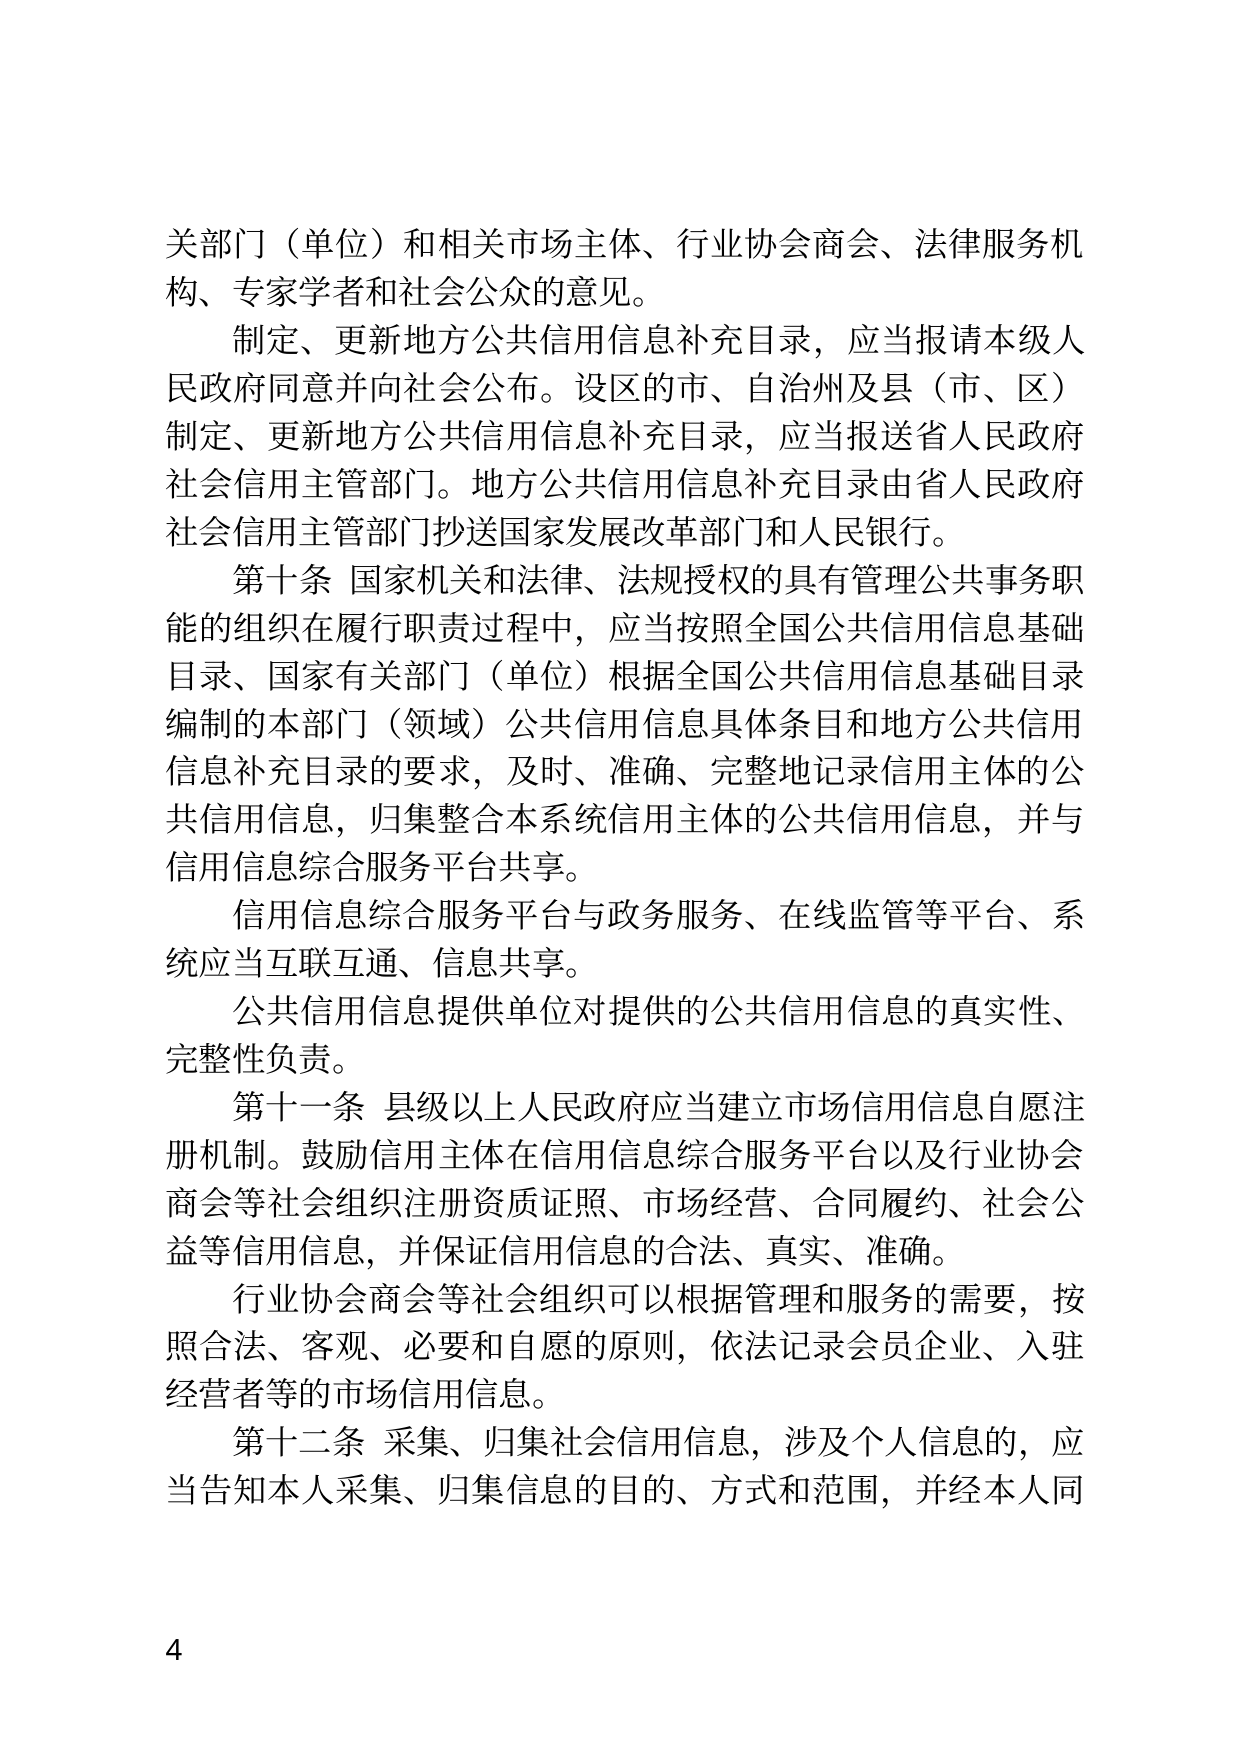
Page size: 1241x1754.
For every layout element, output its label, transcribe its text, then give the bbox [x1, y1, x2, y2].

text 信用信息综合服务平台与政务服务、在线监管等平台、系统应当互联互通、信息共享。 [165, 889, 1087, 985]
text 公共信用信息提供单位对提供的公共信用信息的真实性、完整性负责。 [165, 985, 1087, 1081]
text 行业协会商会等社会组织可以根据管理和服务的需要，按照合法、客观、必要和自愿的原则，依法记录会员企业、入驻经营者等的市场信用信息。 [165, 1273, 1087, 1416]
text 第十条 国家机关和法律、法规授权的具有管理公共事务职能的组织在履行职责过程中，应当按照全国公共信用信息基础目录、国家有关部门（单位）根据全国公共信用信息基础目录编制的本部门（领域）公共信用信息具体条目和地方公共信用信息补充目录的要求，及时、准确、完整地记录信用主体的公共信用信息，归集整合本系统信用主体的公共信用信息，并与信用信息综合服务平台共享。 [165, 554, 1087, 889]
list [165, 1416, 1087, 1512]
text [165, 218, 1087, 314]
text 第十一条 县级以上人民政府应当建立市场信用信息自愿注册机制。鼓励信用主体在信用信息综合服务平台以及行业协会商会等社会组织注册资质证照、市场经营、合同履约、社会公益等信用信息，并保证信用信息的合法、真实、准确。 [165, 1081, 1087, 1273]
text 制定、更新地方公共信用信息补充目录，应当报请本级人民政府同意并向社会公布。设区的市、自治州及县（市、区）制定、更新地方公共信用信息补充目录，应当报送省人民政府社会信用主管部门。地方公共信用信息补充目录由省人民政府社会信用主管部门抄送国家发展改革部门和人民银行。 [165, 314, 1087, 554]
